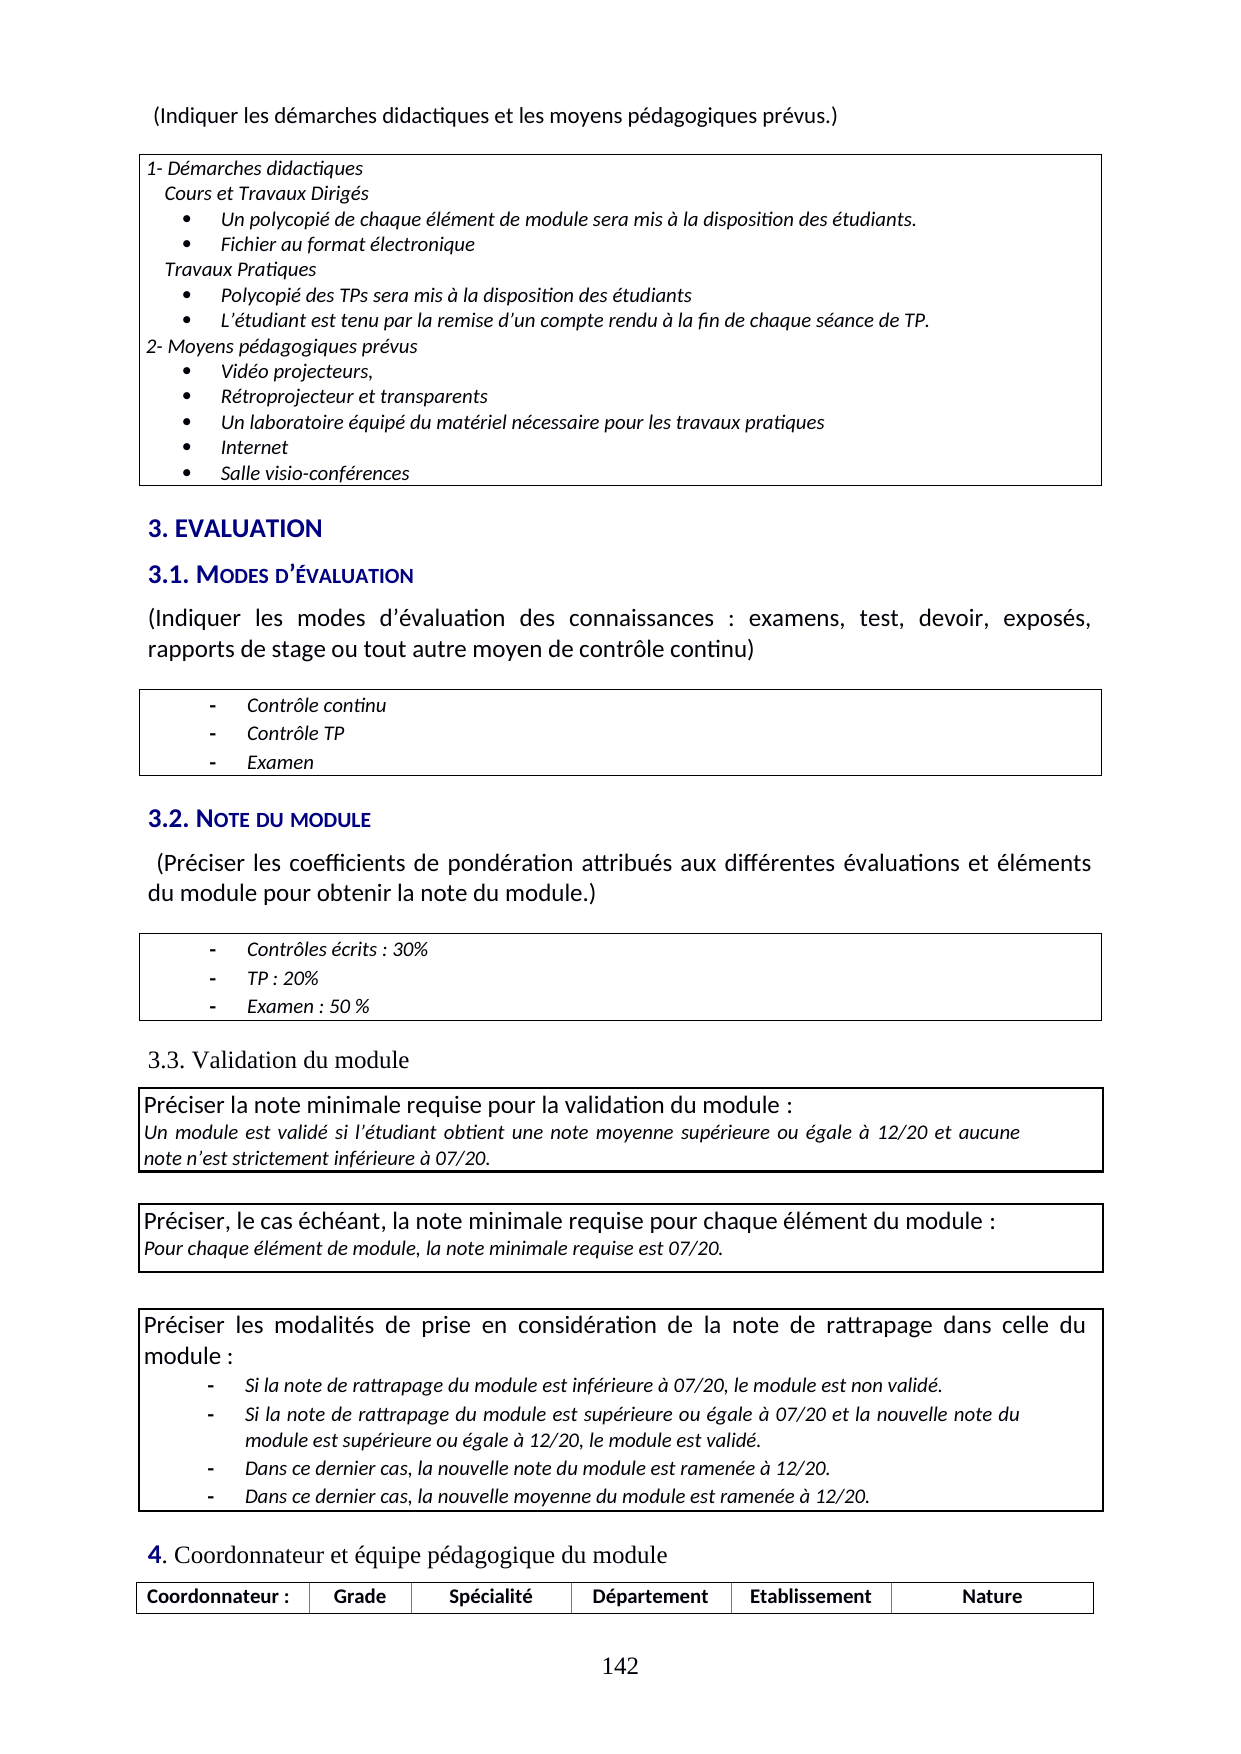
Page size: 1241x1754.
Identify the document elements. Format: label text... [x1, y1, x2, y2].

text 4. Coordonnateur et équipe pédagogique du module [148, 1537, 1092, 1570]
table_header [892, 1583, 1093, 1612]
text 3.1. Modes d’évaluation [148, 557, 1092, 590]
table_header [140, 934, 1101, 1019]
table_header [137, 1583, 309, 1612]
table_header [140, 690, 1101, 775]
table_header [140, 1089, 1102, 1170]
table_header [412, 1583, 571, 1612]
text (Indiquer les modes d’évaluation des connaissances : examens, test, devoir, exposés, rapports de stage ou tout autre moyen de contrôle continu) [148, 602, 1092, 663]
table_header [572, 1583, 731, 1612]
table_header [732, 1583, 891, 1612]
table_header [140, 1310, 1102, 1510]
text 3.3. Validation du module [148, 1046, 1092, 1074]
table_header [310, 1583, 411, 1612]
text (Préciser les coefficients de pondération attribués aux différentes évaluations et éléments du module pour obtenir la note du module.) [148, 847, 1092, 908]
text 3.2. Note du module [148, 801, 1092, 834]
text 3. EVALUATION [148, 511, 1092, 544]
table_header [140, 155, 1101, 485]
text (Indiquer les démarches didactiques et les moyens pédagogiques prévus.) [148, 103, 1092, 128]
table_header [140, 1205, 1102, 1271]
